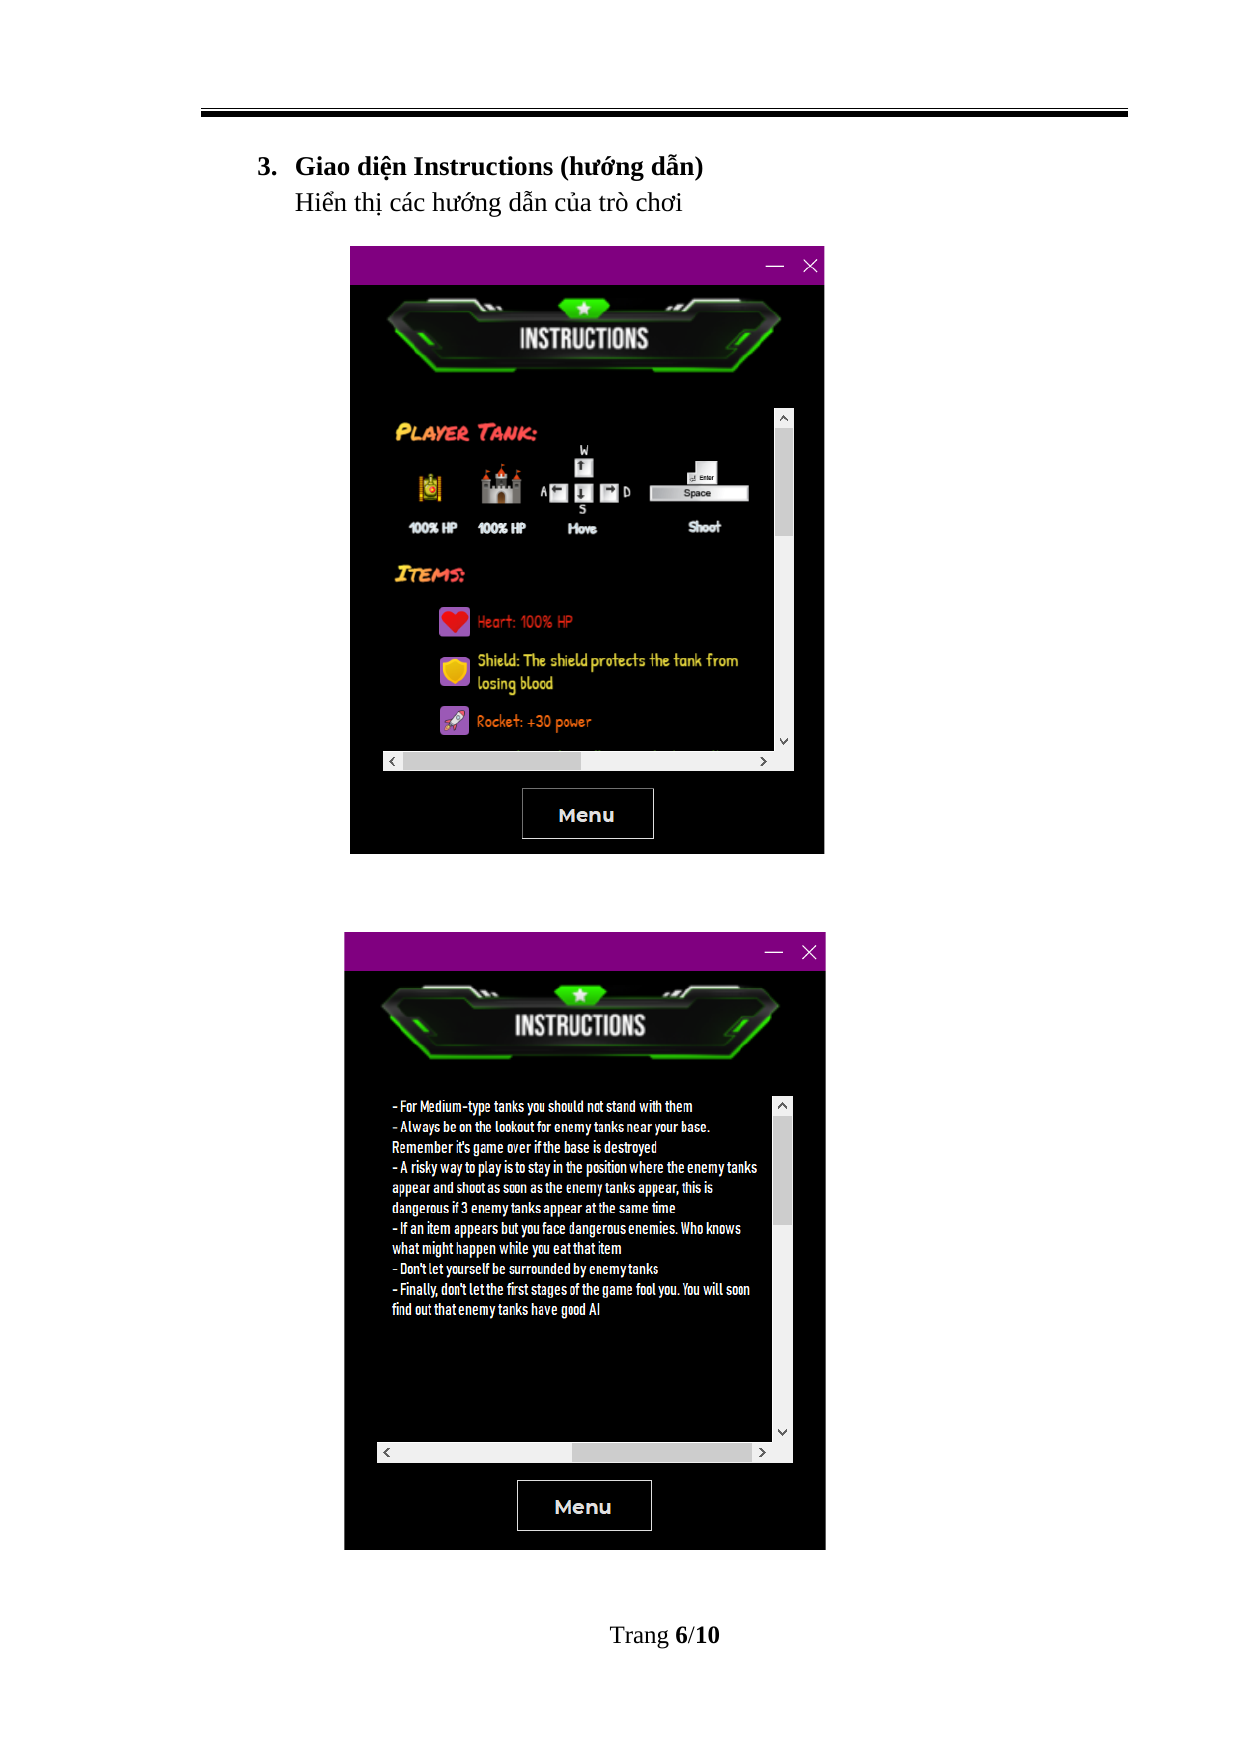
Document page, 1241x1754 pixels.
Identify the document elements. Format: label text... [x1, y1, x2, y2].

list Giao diện Instructions (hướng dẫn) [257, 150, 1128, 181]
list Hiển thị các hướng dẫn của trò chơi [294, 186, 1128, 217]
picture [344, 932, 826, 1550]
picture [350, 246, 825, 854]
